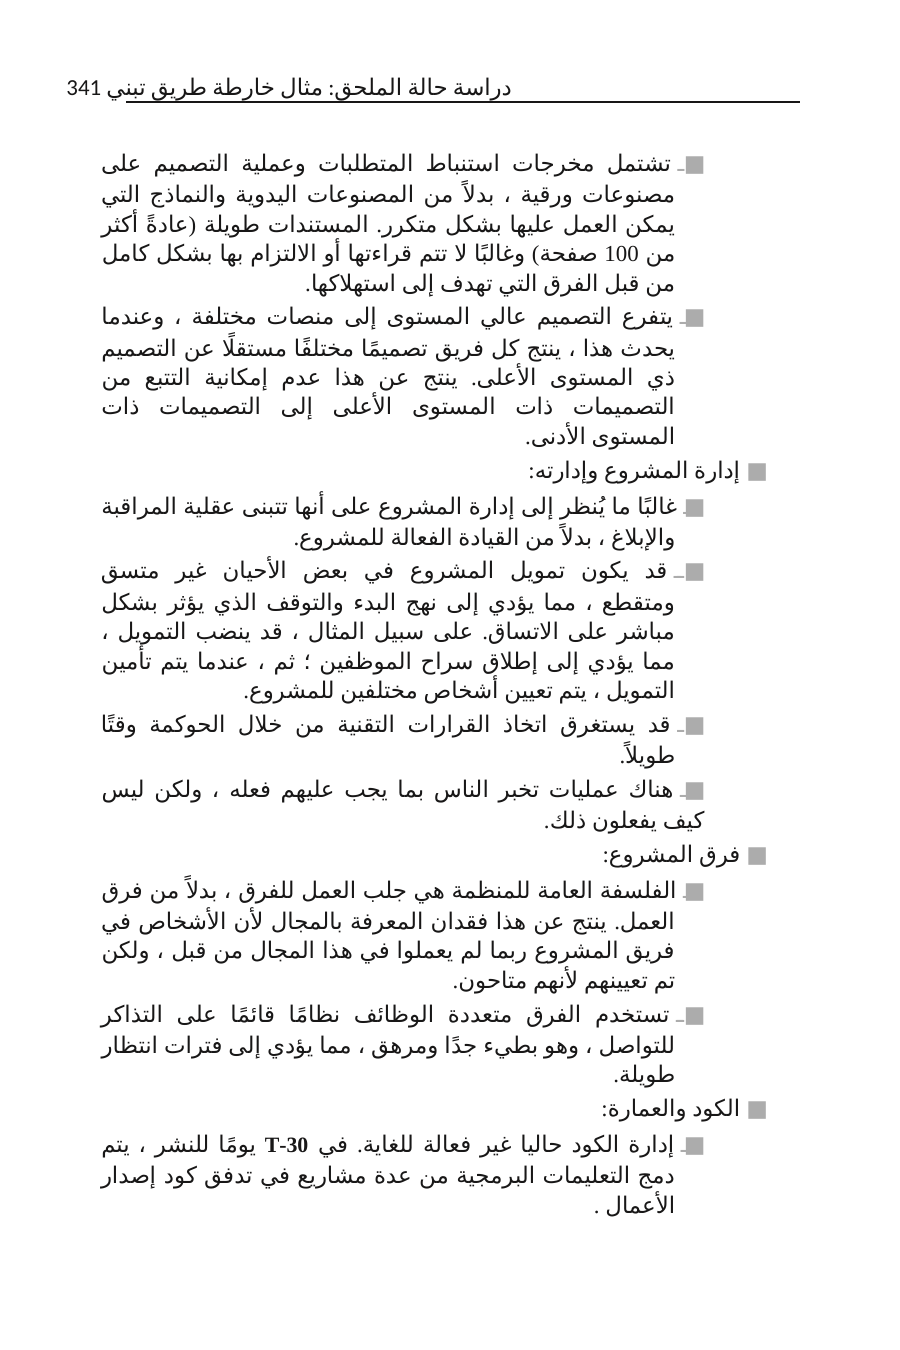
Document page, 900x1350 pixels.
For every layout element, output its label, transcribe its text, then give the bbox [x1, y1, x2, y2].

text ■ الكود والعمارة: [101, 1092, 768, 1123]
text ■ فرق المشروع: [101, 838, 768, 869]
text ■ هناك عمليات تخبر الناس بما يجب عليهم فعله ، ولكن ليس كيف يفعلون ذلك. [101, 773, 705, 833]
text ■ قد يكون تمويل المشروع في بعض الأحيان غير متسق ومتقطع ، مما يؤدي إلى نهج البدء والتوقف الذي يؤثر بشكل مباشر على الاتساق. على سبيل المثال ، قد ينضب التمويل ، مما يؤدي إلى إطلاق سراح الموظفين ؛ ثم ، عندما يتم تأمين التمويل ، يتم تعيين أشخاص مختلفين للمشروع. [101, 554, 705, 704]
text ■ إدارة المشروع وإدارته: [101, 453, 768, 485]
text ■ غالبًا ما يُنظر إلى إدارة المشروع على أنها تتبنى عقلية المراقبة والإبلاغ ، بدلاً من القيادة الفعالة للمشروع. [101, 489, 705, 550]
text ■ تستخدم الفرق متعددة الوظائف نظامًا قائمًا على التذاكر للتواصل ، وهو بطيء جدًا ومرهق ، مما يؤدي إلى فترات انتظار طويلة. [101, 997, 705, 1088]
text ■ تشتمل مخرجات استنباط المتطلبات وعملية التصميم على مصنوعات ورقية ، بدلاً من المصنوعات اليدوية والنماذج التي يمكن العمل عليها بشكل متكرر. المستندات طويلة (عادةً أكثر من 100 صفحة) وغالبًا لا تتم قراءتها أو الالتزام بها بشكل كامل من قبل الفرق التي تهدف إلى استهلاكها. [101, 147, 705, 296]
text ■ الفلسفة العامة للمنظمة هي جلب العمل للفرق ، بدلاً من فرق العمل. ينتج عن هذا فقدان المعرفة بالمجال لأن الأشخاص في فريق المشروع ربما لم يعملوا في هذا المجال من قبل ، ولكن تم تعيينهم لأنهم متاحون. [101, 874, 705, 993]
text ■ إدارة الكود حاليا غير فعالة للغاية. في T-30 يومًا للنشر ، يتم دمج التعليمات البرمجية من عدة مشاريع في تدفق كود إصدار الأعمال . [101, 1128, 705, 1218]
text ■ يتفرع التصميم عالي المستوى إلى منصات مختلفة ، وعندما يحدث هذا ، ينتج كل فريق تصميمًا مختلفًا مستقلًا عن التصميم ذي المستوى الأعلى. ينتج عن هذا عدم إمكانية التتبع من التصميمات ذات المستوى الأعلى إلى التصميمات ذات المستوى الأدنى. [101, 300, 705, 449]
text ■ قد يستغرق اتخاذ القرارات التقنية من خلال الحوكمة وقتًا طويلاً. [101, 708, 705, 768]
